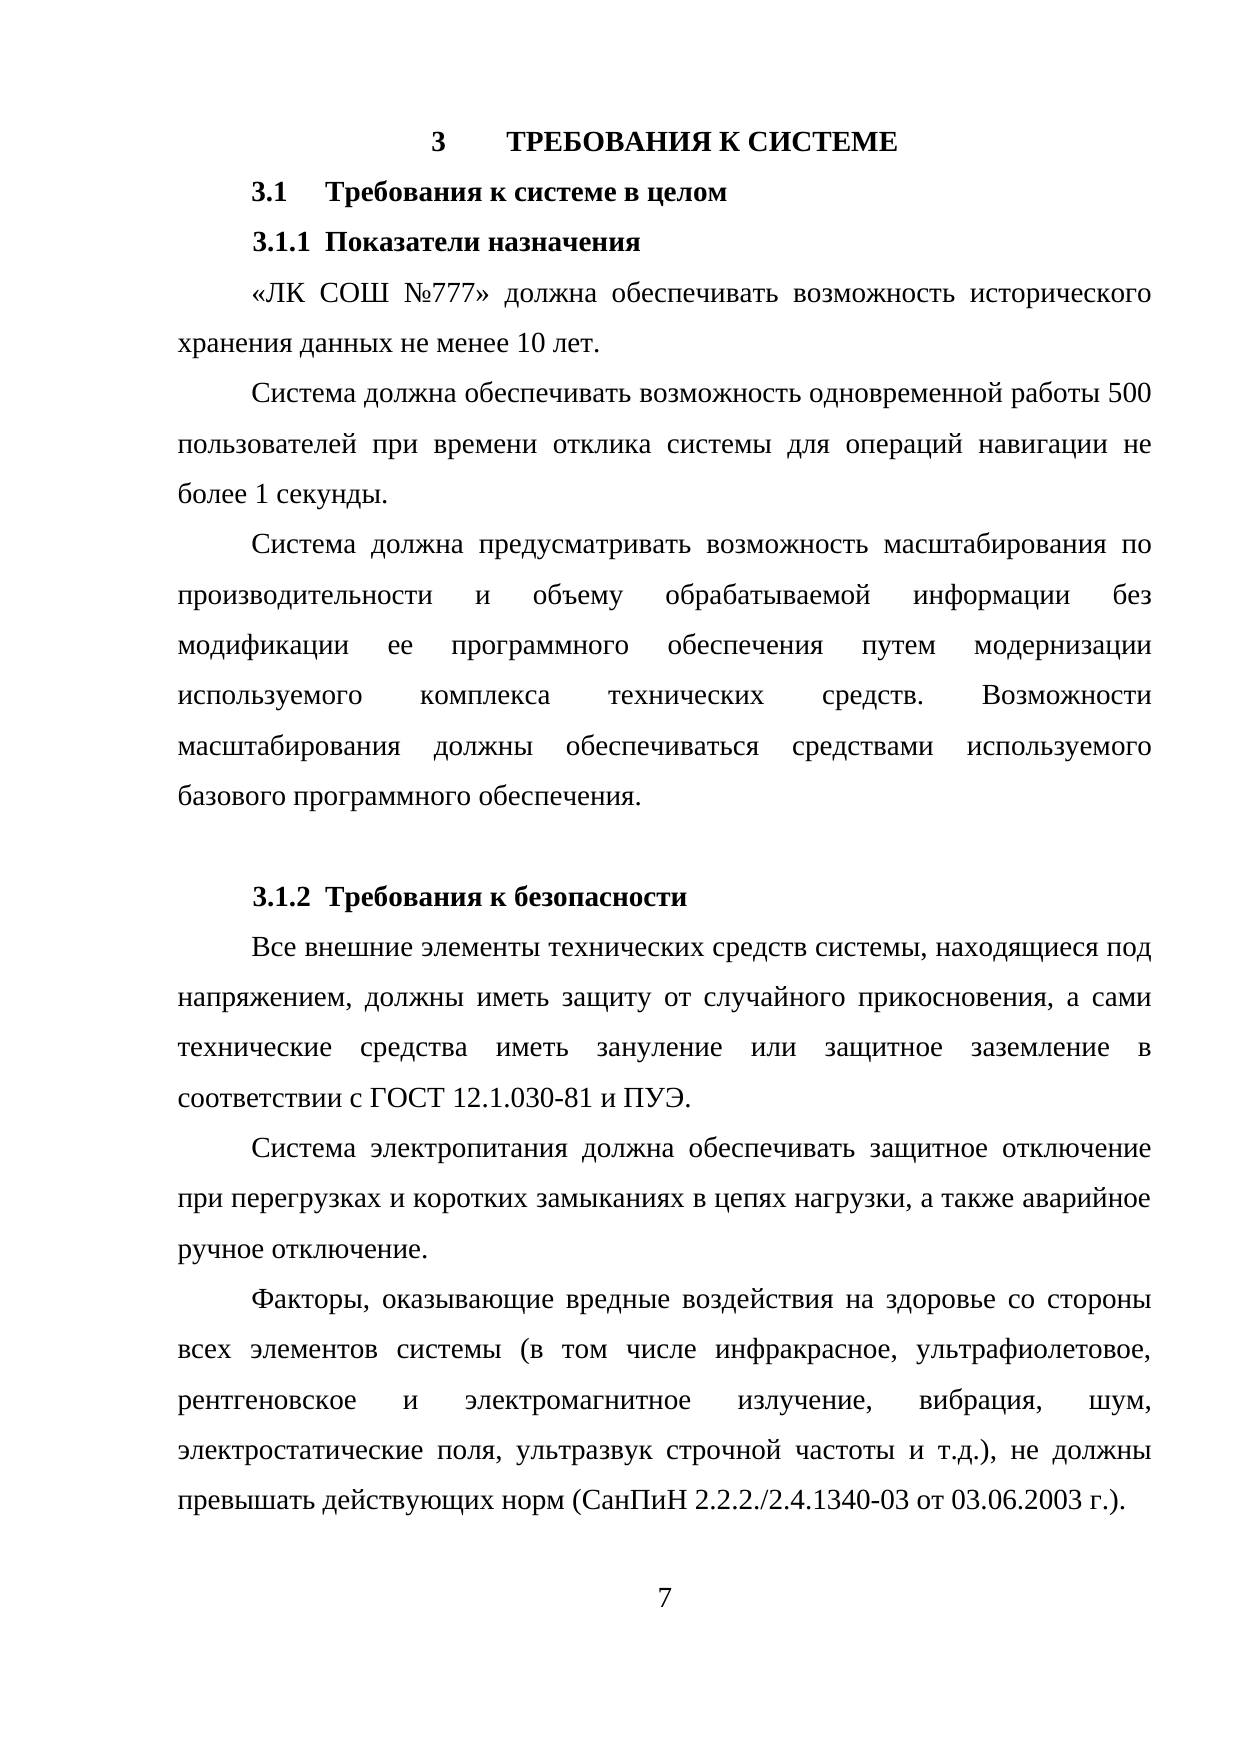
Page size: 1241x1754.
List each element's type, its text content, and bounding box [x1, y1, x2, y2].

subtitle Требования к системе в целом [251, 174, 1152, 208]
text Все внешние элементы технических средств системы, находящиеся под напряжением, должны иметь защиту от случайного прикосновения, а сами технические средства иметь зануление или защитное заземление в соответствии с ГОСТ 12.1.030-81 и ПУЭ. [177, 929, 1152, 1113]
text Факторы, оказывающие вредные воздействия на здоровье со стороны всех элементов системы (в том числе инфракрасное, ультрафиолетовое, рентгеновское и электромагнитное излучение, вибрация, шум, электростатические поля, ультразвук строчной частоты и т.д.), не должны превышать действующих норм (СанПиН 2.2.2./2.4.1340-03 от 03.06.2003 г.). [177, 1281, 1152, 1516]
text Система должна предусматривать возможность масштабирования по производительности и объему обрабатываемой информации без модификации ее программного обеспечения путем модернизации используемого комплекса технических средств. Возможности масштабирования должны обеспечиваться средствами используемого базового программного обеспечения. [177, 526, 1152, 812]
text «ЛК СОШ №777» должна обеспечивать возможность исторического хранения данных не менее 10 лет. [177, 275, 1152, 359]
subtitle Показатели назначения [252, 224, 1152, 258]
text Система должна обеспечивать возможность одновременной работы 500 пользователей при времени отклика системы для операций навигации не более 1 секунды. [177, 376, 1152, 510]
text Система электропитания должна обеспечивать защитное отключение при перегрузках и коротких замыканиях в цепях нагрузки, а также аварийное ручное отключение. [177, 1130, 1152, 1264]
subtitle Требования к безопасности [252, 879, 1152, 912]
subtitle ТРЕБОВАНИЯ К СИСТЕМЕ [177, 124, 1152, 157]
